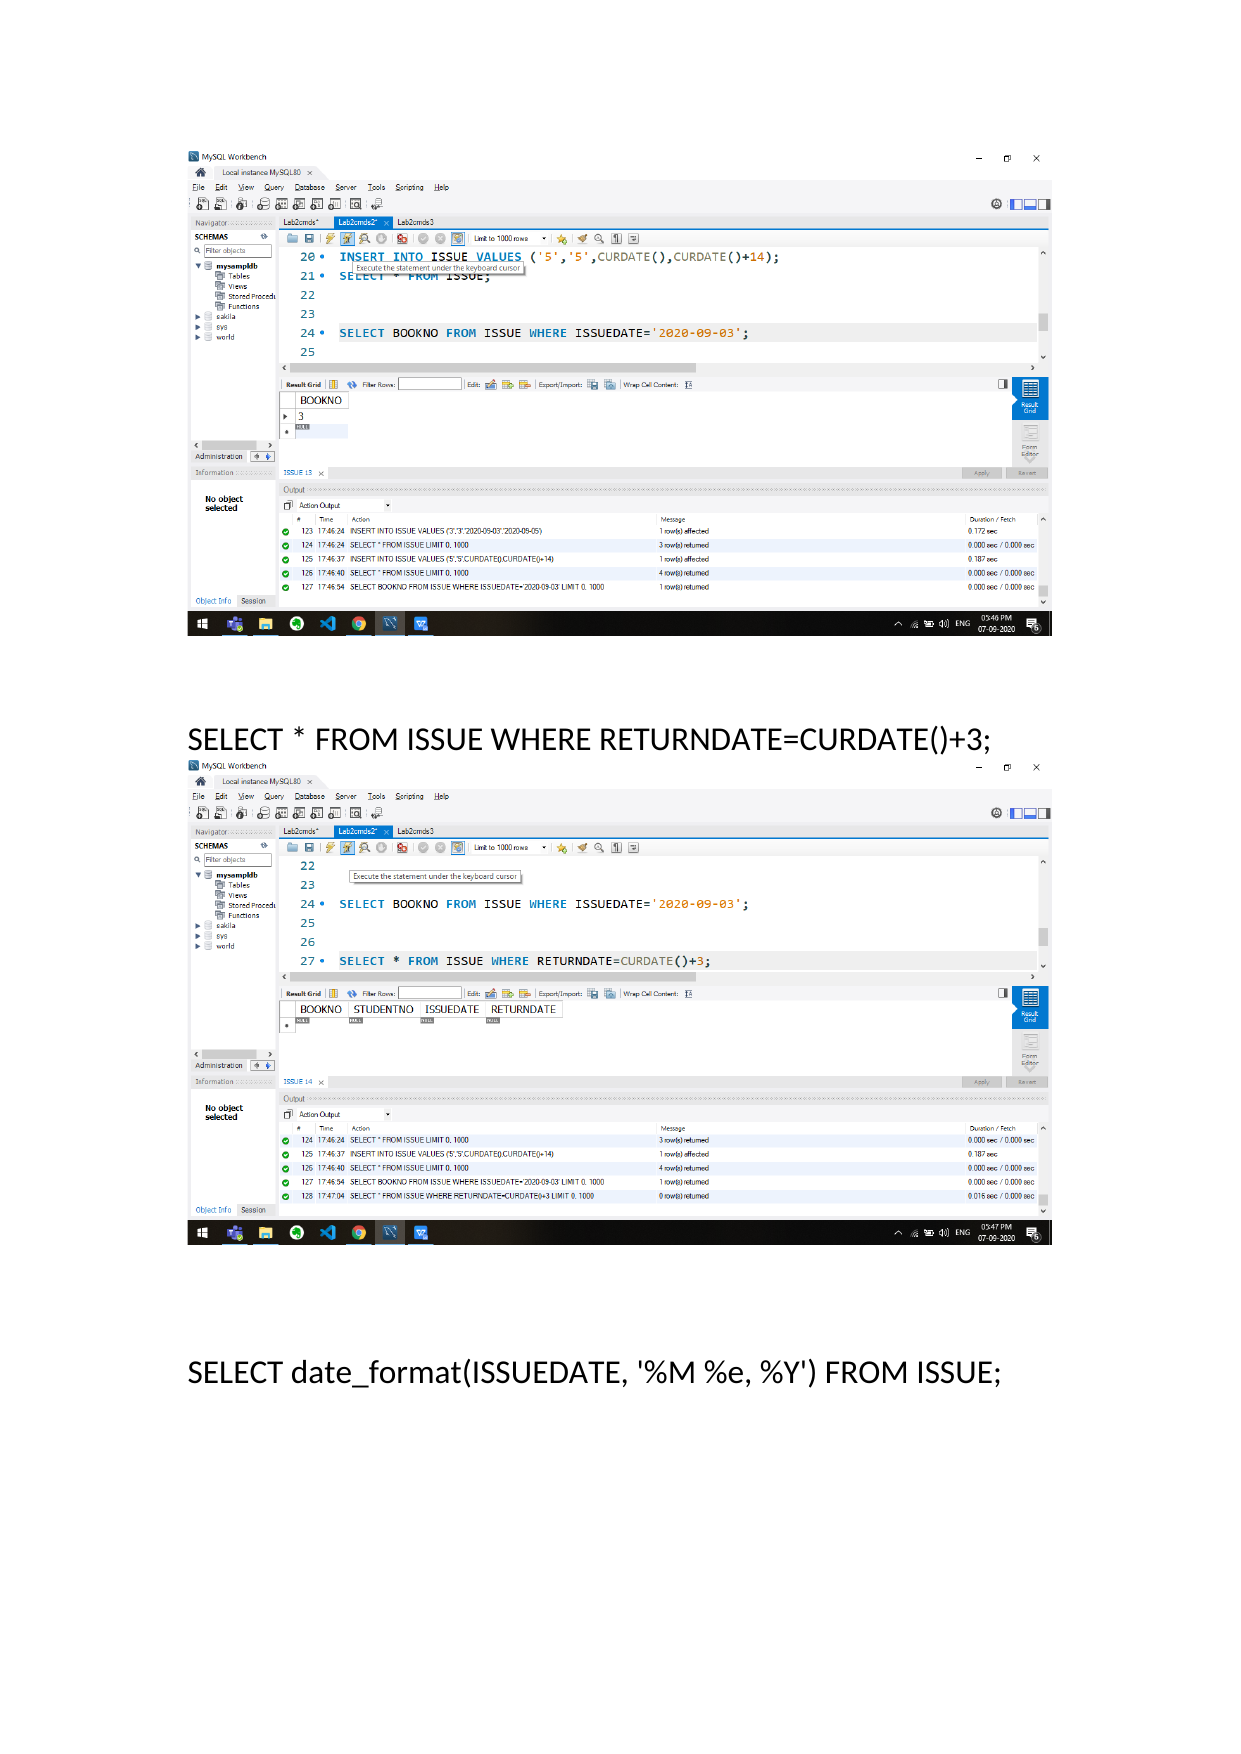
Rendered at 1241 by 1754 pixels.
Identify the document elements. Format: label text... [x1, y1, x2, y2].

picture [187, 758, 1052, 1245]
text SELECT date_format(ISSUEDATE, '%M %e, %Y') FROM ISSUE; [187, 1351, 1053, 1392]
picture [187, 150, 1052, 636]
text SELECT * FROM ISSUE WHERE RETURNDATE=CURDATE()+3; [187, 717, 1053, 758]
